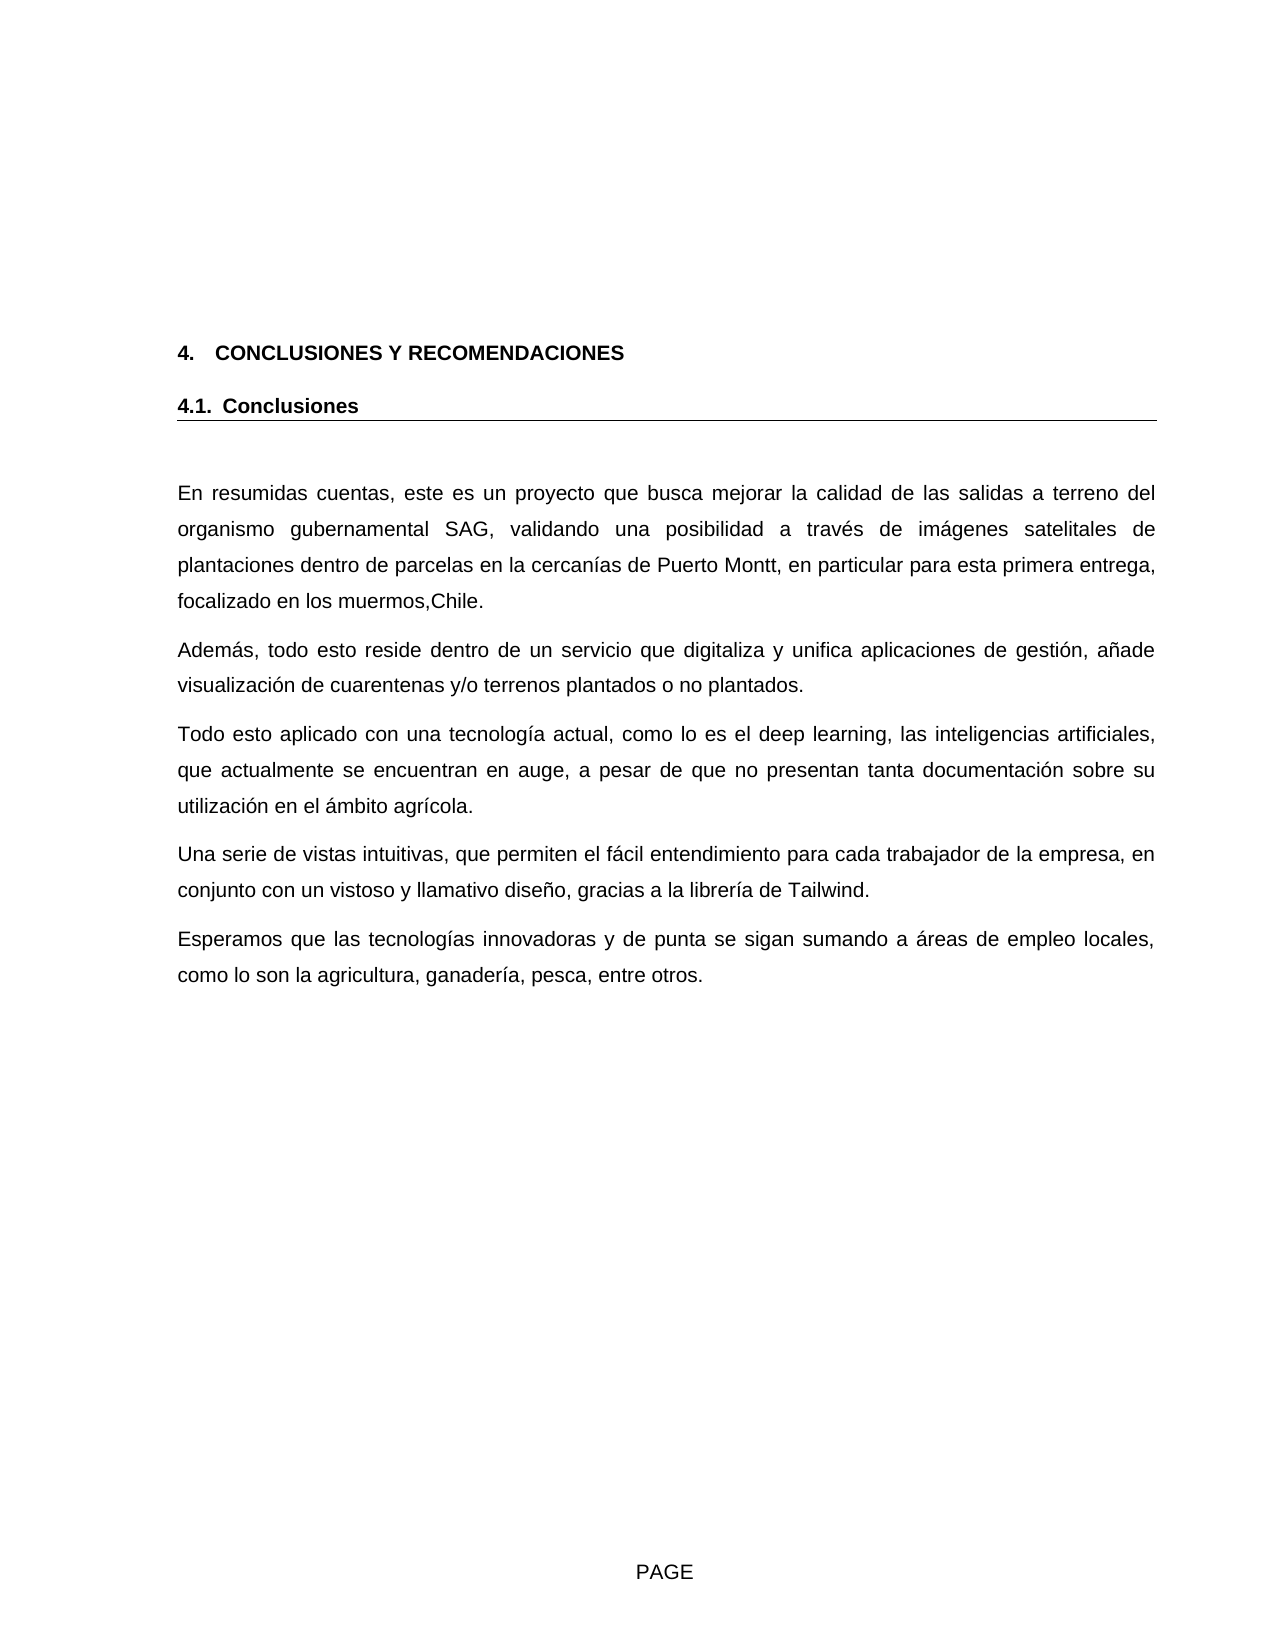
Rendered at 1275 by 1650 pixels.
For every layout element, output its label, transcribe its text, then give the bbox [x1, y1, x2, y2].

text Esperamos que las tecnologías innovadoras y de punta se sigan sumando a áreas de empleo locales, como lo son la agricultura, ganadería, pesca, entre otros. [177, 926, 1157, 986]
text Una serie de vistas intuitivas, que permiten el fácil entendimiento para cada trabajador de la empresa, en conjunto con un vistoso y llamativo diseño, gracias a la librería de Tailwind. [177, 842, 1157, 902]
text En resumidas cuentas, este es un proyecto que busca mejorar la calidad de las salidas a terreno del organismo gubernamental SAG, validando una posibilidad a través de imágenes satelitales de plantaciones dentro de parcelas en la cercanías de Puerto Montt, en particular para esta primera entrega, focalizado en los muermos,Chile. [177, 481, 1157, 613]
text Todo esto aplicado con una tecnología actual, como lo es el deep learning, las inteligencias artificiales, que actualmente se encuentran en auge, a pesar de que no presentan tanta documentación sobre su utilización en el ámbito agrícola. [177, 722, 1157, 818]
text Además, todo esto reside dentro de un servicio que digitaliza y unifica aplicaciones de gestión, añade visualización de cuarentenas y/o terrenos plantados o no plantados. [177, 637, 1157, 697]
subtitle Conclusiones [177, 394, 1157, 420]
subtitle CONCLUSIONES Y RECOMENDACIONES [177, 341, 1157, 365]
